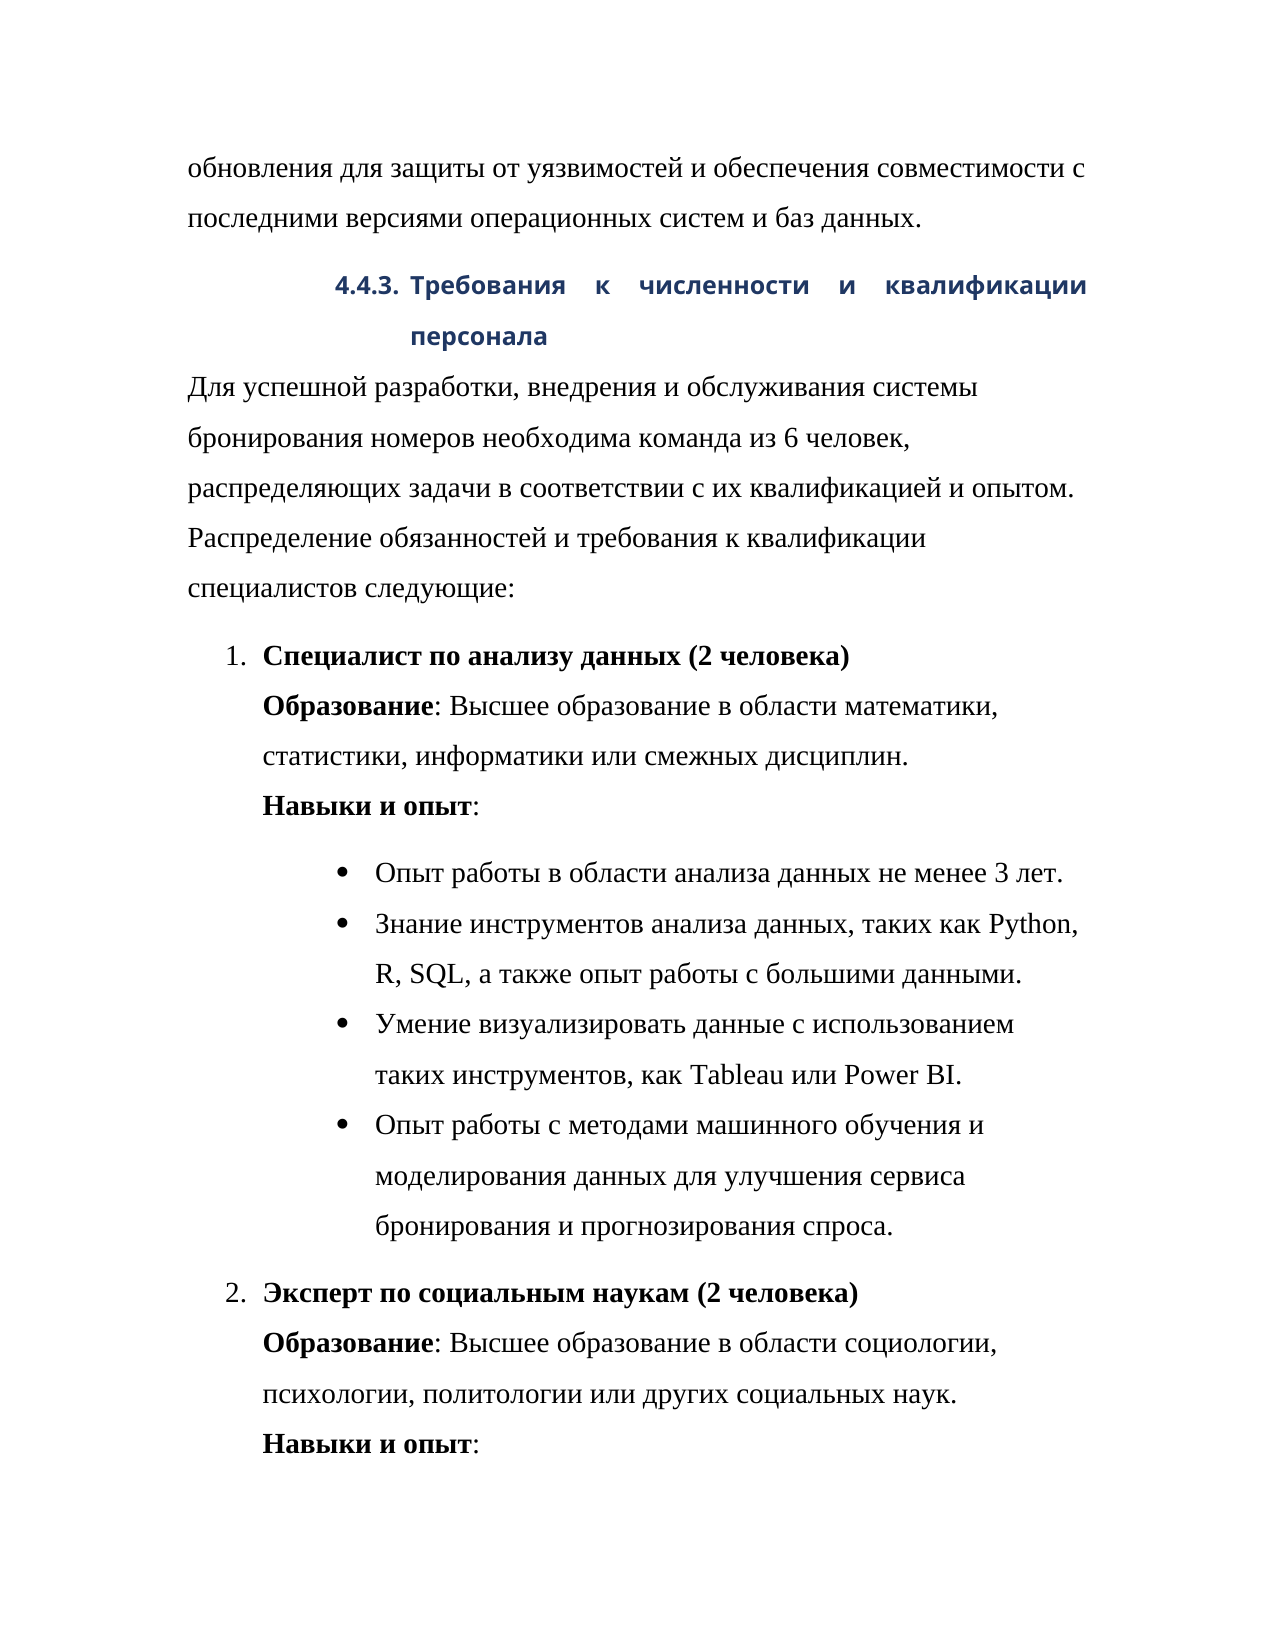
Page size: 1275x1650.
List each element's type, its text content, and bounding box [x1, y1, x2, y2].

subtitle Требования к численности и квалификации персонала [335, 267, 1087, 352]
list Опыт работы с методами машинного обучения и моделирования данных для улучшения сервиса бронирования и прогнозирования спроса. [337, 1107, 1087, 1242]
list Опыт работы в области анализа данных не менее 3 лет. [337, 856, 1087, 889]
list Знание инструментов анализа данных, таких как Python, R, SQL, а также опыт работы с большими данными. [337, 906, 1087, 990]
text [187, 150, 1087, 234]
list Эксперт по социальным наукам (2 человека) Образование: Высшее образование в области социологии, психологии, политологии или других социальных наук. Навыки и опыт: [225, 1275, 1087, 1459]
text Для успешной разработки, внедрения и обслуживания системы бронирования номеров необходима команда из 6 человек, распределяющих задачи в соответствии с их квалификацией и опытом. Распределение обязанностей и требования к квалификации специалистов следующие: [187, 369, 1087, 604]
list Умение визуализировать данные с использованием таких инструментов, как Tableau или Power BI. [337, 1007, 1087, 1091]
list Специалист по анализу данных (2 человека) Образование: Высшее образование в области математики, статистики, информатики или смежных дисциплин. Навыки и опыт: [225, 638, 1087, 822]
